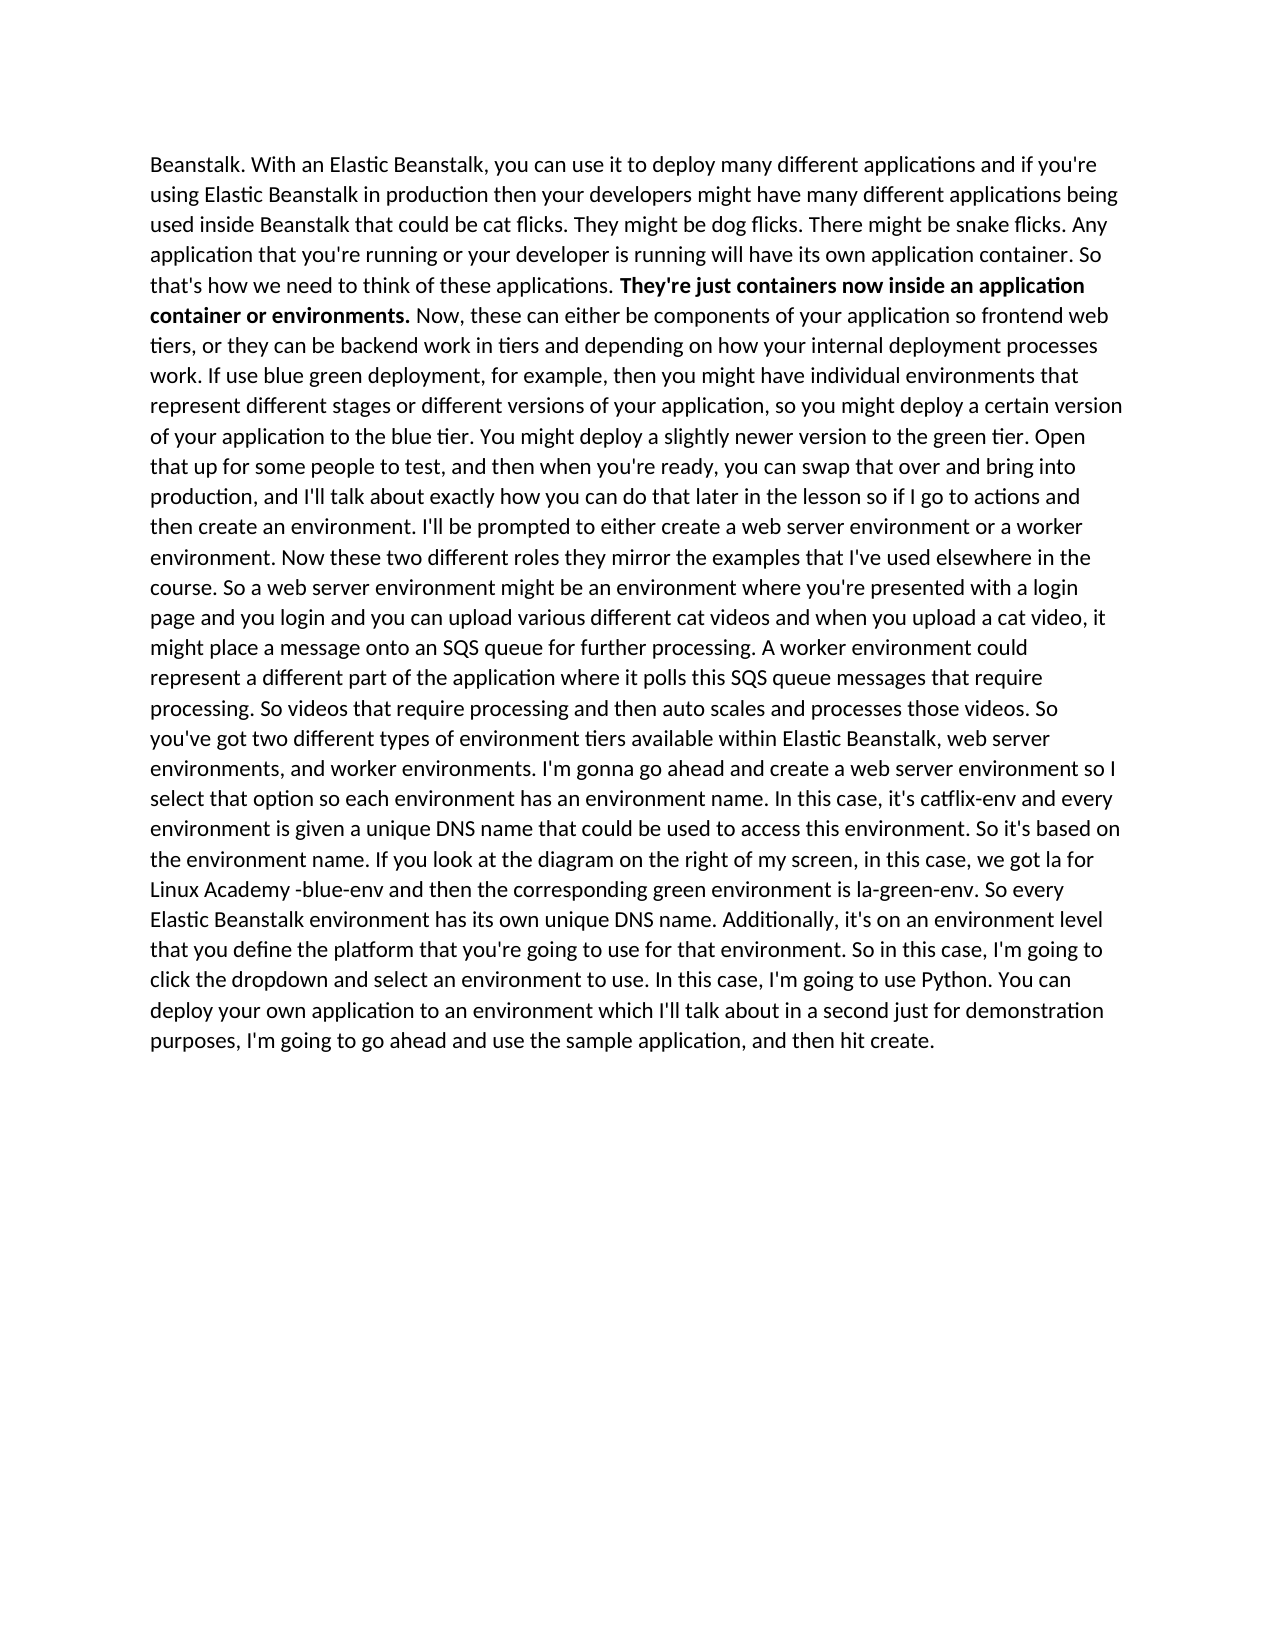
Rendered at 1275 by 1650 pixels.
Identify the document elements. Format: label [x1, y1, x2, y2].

text [150, 150, 1125, 1054]
